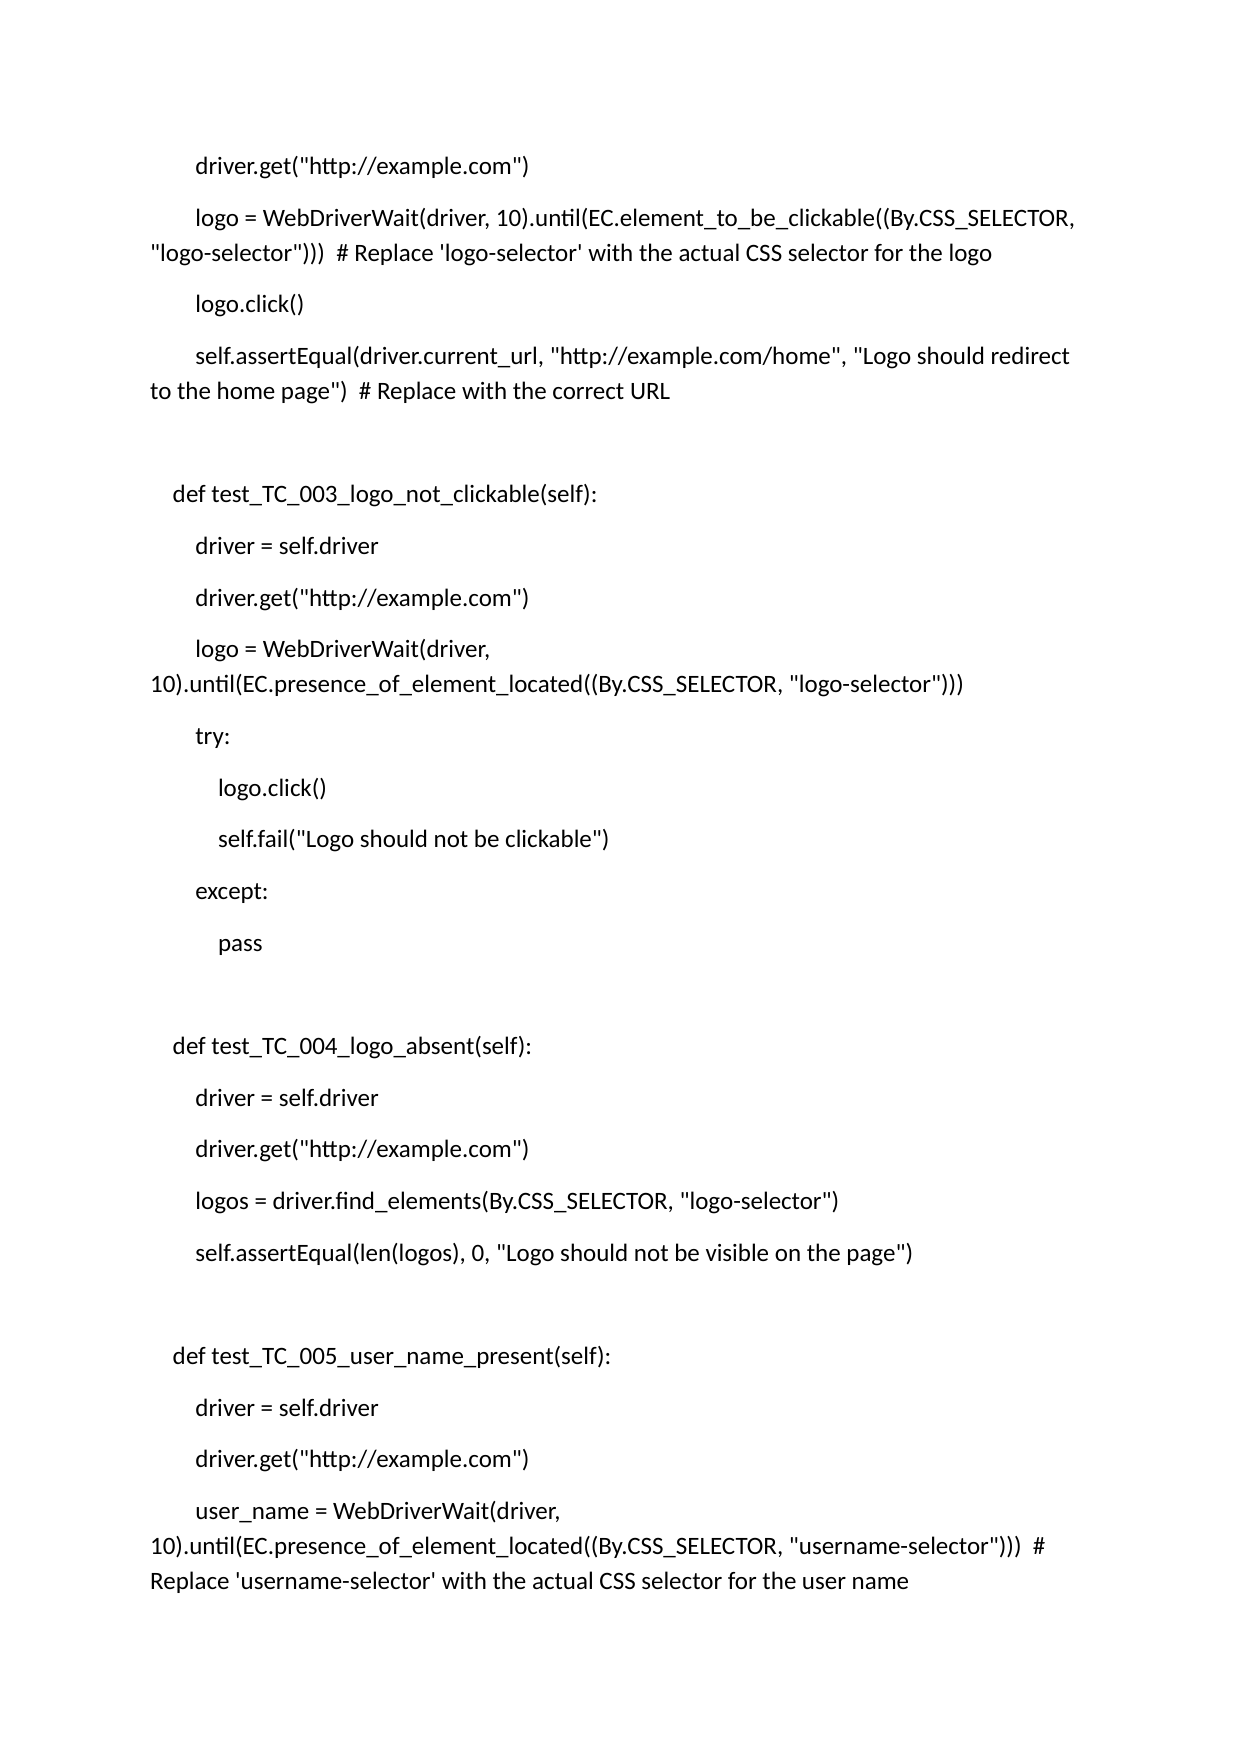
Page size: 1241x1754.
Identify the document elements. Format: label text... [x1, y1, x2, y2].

text user_name = WebDriverWait(driver, 10).until(EC.presence_of_element_located((By.CSS_SELECTOR, "username-selector"))) # Replace 'username-selector' with the actual CSS selector for the user name [150, 1495, 1090, 1596]
text self.assertEqual(driver.current_url, "http://example.com/home", "Logo should redirect to the home page") # Replace with the correct URL [150, 340, 1090, 406]
text self.fail("Logo should not be clickable") [150, 823, 1090, 854]
text logo.click() [150, 772, 1090, 802]
text logos = driver.find_elements(By.CSS_SELECTOR, "logo-selector") [150, 1185, 1090, 1216]
text driver = self.driver [150, 1082, 1090, 1112]
text logo = WebDriverWait(driver, 10).until(EC.element_to_be_clickable((By.CSS_SELECTOR, "logo-selector"))) # Replace 'logo-selector' with the actual CSS selector for the logo [150, 202, 1090, 267]
text logo = WebDriverWait(driver, 10).until(EC.presence_of_element_located((By.CSS_SELECTOR, "logo-selector"))) [150, 633, 1090, 699]
text self.assertEqual(len(logos), 0, "Logo should not be visible on the page") [150, 1237, 1090, 1267]
text def test_TC_003_logo_not_clickable(self): [150, 478, 1090, 509]
text driver.get("http://example.com") [150, 582, 1090, 612]
text def test_TC_004_logo_absent(self): [150, 1030, 1090, 1061]
text driver.get("http://example.com") [150, 1443, 1090, 1474]
text def test_TC_005_user_name_present(self): [150, 1340, 1090, 1371]
text driver = self.driver [150, 1392, 1090, 1422]
text driver = self.driver [150, 530, 1090, 561]
text logo.click() [150, 288, 1090, 319]
text try: [150, 720, 1090, 751]
text driver.get("http://example.com") [150, 1133, 1090, 1164]
text driver.get("http://example.com") [150, 150, 1090, 181]
text except: [150, 875, 1090, 906]
text pass [150, 927, 1090, 957]
